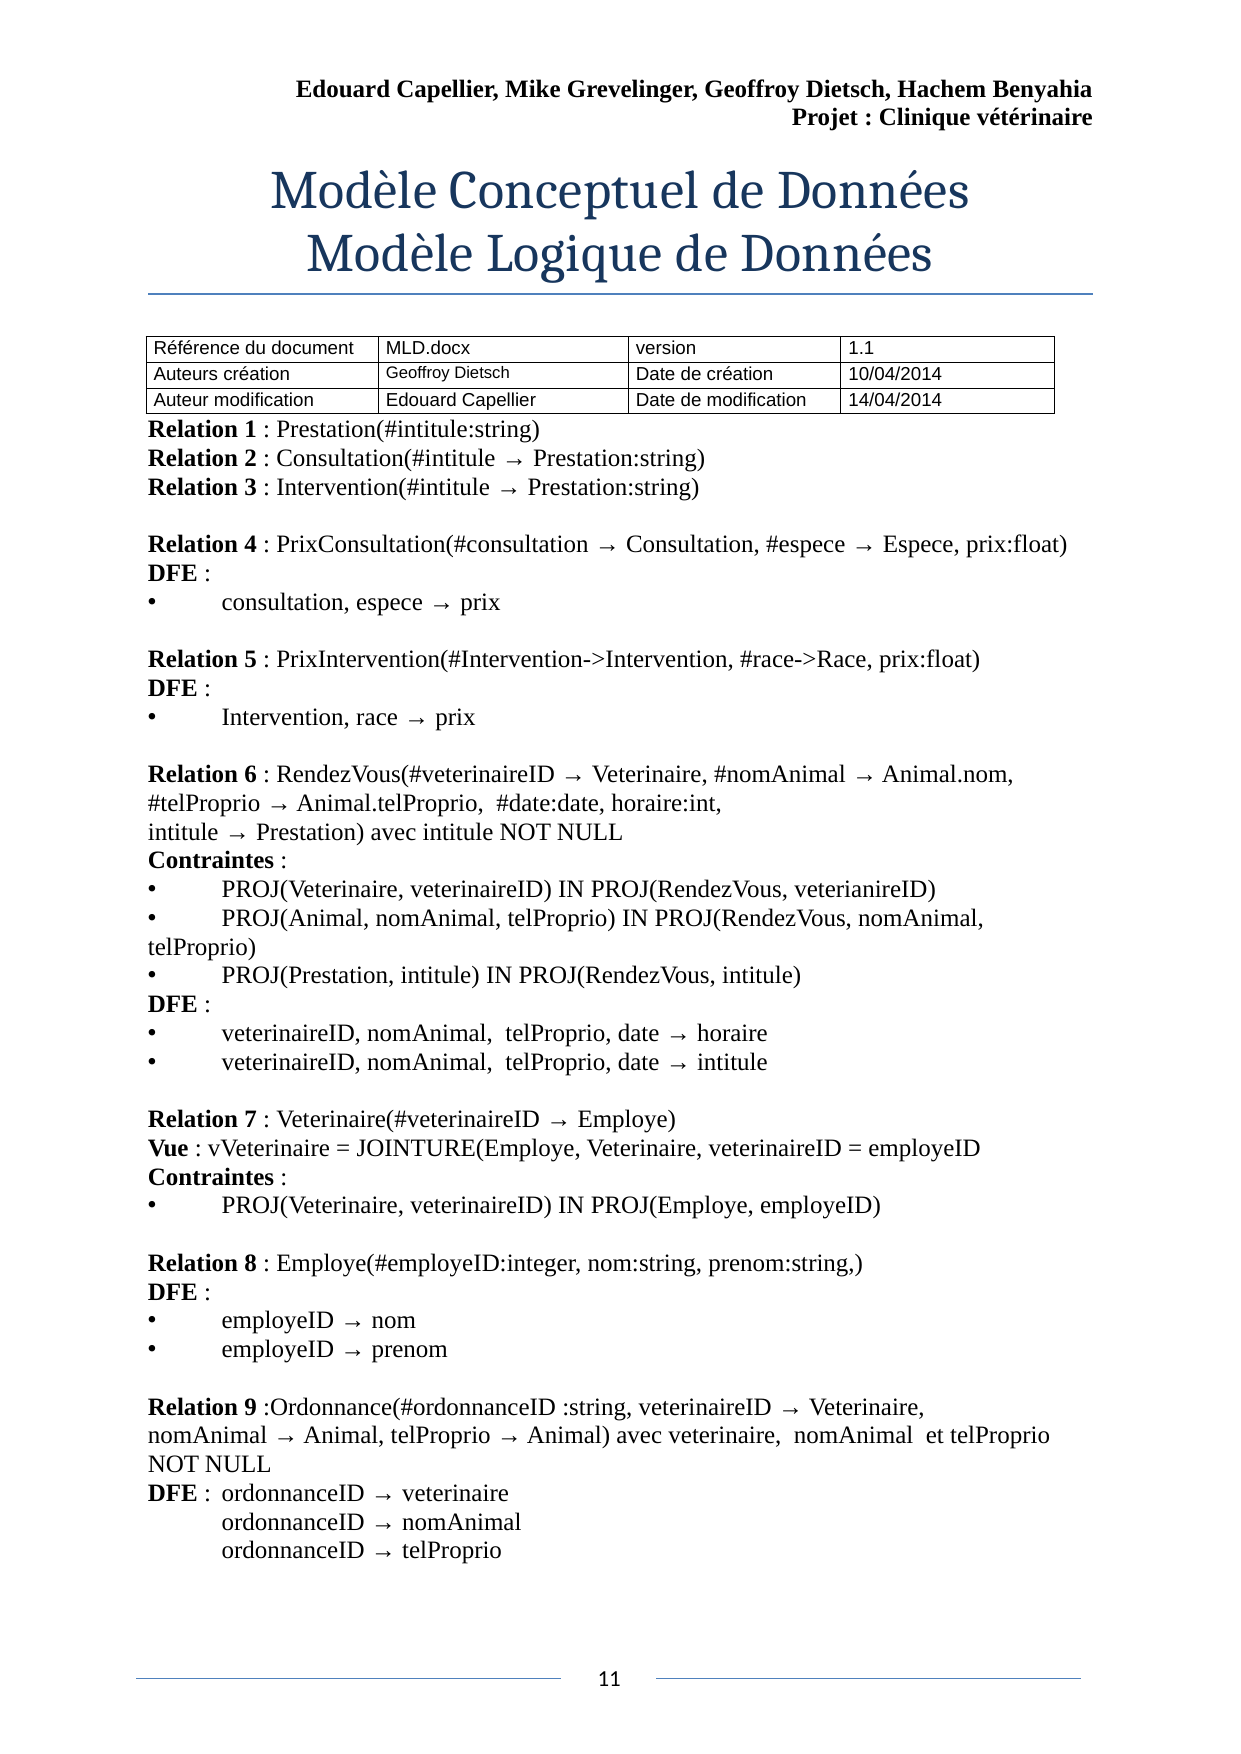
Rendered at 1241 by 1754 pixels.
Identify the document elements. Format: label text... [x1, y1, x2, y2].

text Relation 3 : Intervention(#intitule → Prestation:string) [148, 472, 1093, 501]
table_header Référence du document [147, 337, 378, 362]
text ordonnanceID → telProprio [148, 1536, 1093, 1564]
text Relation 8 : Employe(#employeID:integer, nom:string, prenom:string,) [148, 1248, 1093, 1277]
list employeID → nom [148, 1306, 1093, 1334]
list PROJ(Veterinaire, veterinaireID) IN PROJ(RendezVous, veterianireID) [148, 874, 1093, 903]
text DFE : [148, 1277, 1093, 1306]
text DFE : [148, 673, 1093, 702]
text Vue : vVeterinaire = JOINTURE(Employe, Veterinaire, veterinaireID = employeID [148, 1133, 1093, 1162]
list veterinaireID, nomAnimal, telProprio, date → intitule [148, 1047, 1093, 1076]
text Relation 6 : RendezVous(#veterinaireID → Veterinaire, #nomAnimal → Animal.nom, [148, 759, 1093, 788]
text DFE : [148, 989, 1093, 1018]
table_cell Auteurs création [147, 363, 378, 387]
table_header MLD.docx [379, 337, 628, 362]
text Relation 2 : Consultation(#intitule → Prestation:string) [148, 443, 1093, 472]
table_cell Geoffroy Dietsch [379, 363, 628, 387]
table_cell Edouard Capellier [379, 389, 628, 413]
text intitule → Prestation) avec intitule NOT NULL [148, 817, 1093, 846]
text Contraintes : [148, 1162, 1093, 1191]
list employeID → prenom [148, 1334, 1093, 1363]
list consultation, espece → prix [148, 587, 1093, 616]
text Relation 5 : PrixIntervention(#Intervention->Intervention, #race->Race, prix:float) [148, 644, 1093, 673]
table_header 1.1 [841, 337, 1054, 362]
title Modèle Conceptuel de Données [148, 160, 1093, 222]
table_header version [629, 337, 840, 362]
table_cell Date de création [629, 363, 840, 387]
text nomAnimal → Animal, telProprio → Animal) avec veterinaire, nomAnimal et telProprio NOT NULL [148, 1421, 1093, 1478]
table_cell 10/04/2014 [841, 363, 1054, 387]
table_cell Date de modification [629, 389, 840, 413]
text ordonnanceID → nomAnimal [148, 1507, 1093, 1536]
title Modèle Logique de Données [148, 222, 1093, 293]
text Relation 7 : Veterinaire(#veterinaireID → Employe) [148, 1104, 1093, 1133]
list veterinaireID, nomAnimal, telProprio, date → horaire [148, 1018, 1093, 1047]
text DFE : ordonnanceID → veterinaire [148, 1478, 1093, 1507]
text Contraintes : [148, 846, 1093, 874]
text Relation 4 : PrixConsultation(#consultation → Consultation, #espece → Espece, prix:float) DFE : [148, 529, 1093, 587]
text #telProprio → Animal.telProprio, #date:date, horaire:int, [148, 788, 1093, 817]
text Relation 1 : Prestation(#intitule:string) [148, 355, 1093, 443]
table_cell 14/04/2014 [841, 389, 1054, 413]
list PROJ(Prestation, intitule) IN PROJ(RendezVous, intitule) [148, 961, 1093, 989]
list PROJ(Animal, nomAnimal, telProprio) IN PROJ(RendezVous, nomAnimal, telProprio) [148, 903, 1093, 961]
list Intervention, race → prix [148, 702, 1093, 731]
text Relation 9 :Ordonnance(#ordonnanceID :string, veterinaireID → Veterinaire, [148, 1392, 1093, 1421]
list PROJ(Veterinaire, veterinaireID) IN PROJ(Employe, employeID) [148, 1191, 1093, 1219]
table_cell Auteur modification [147, 389, 378, 413]
